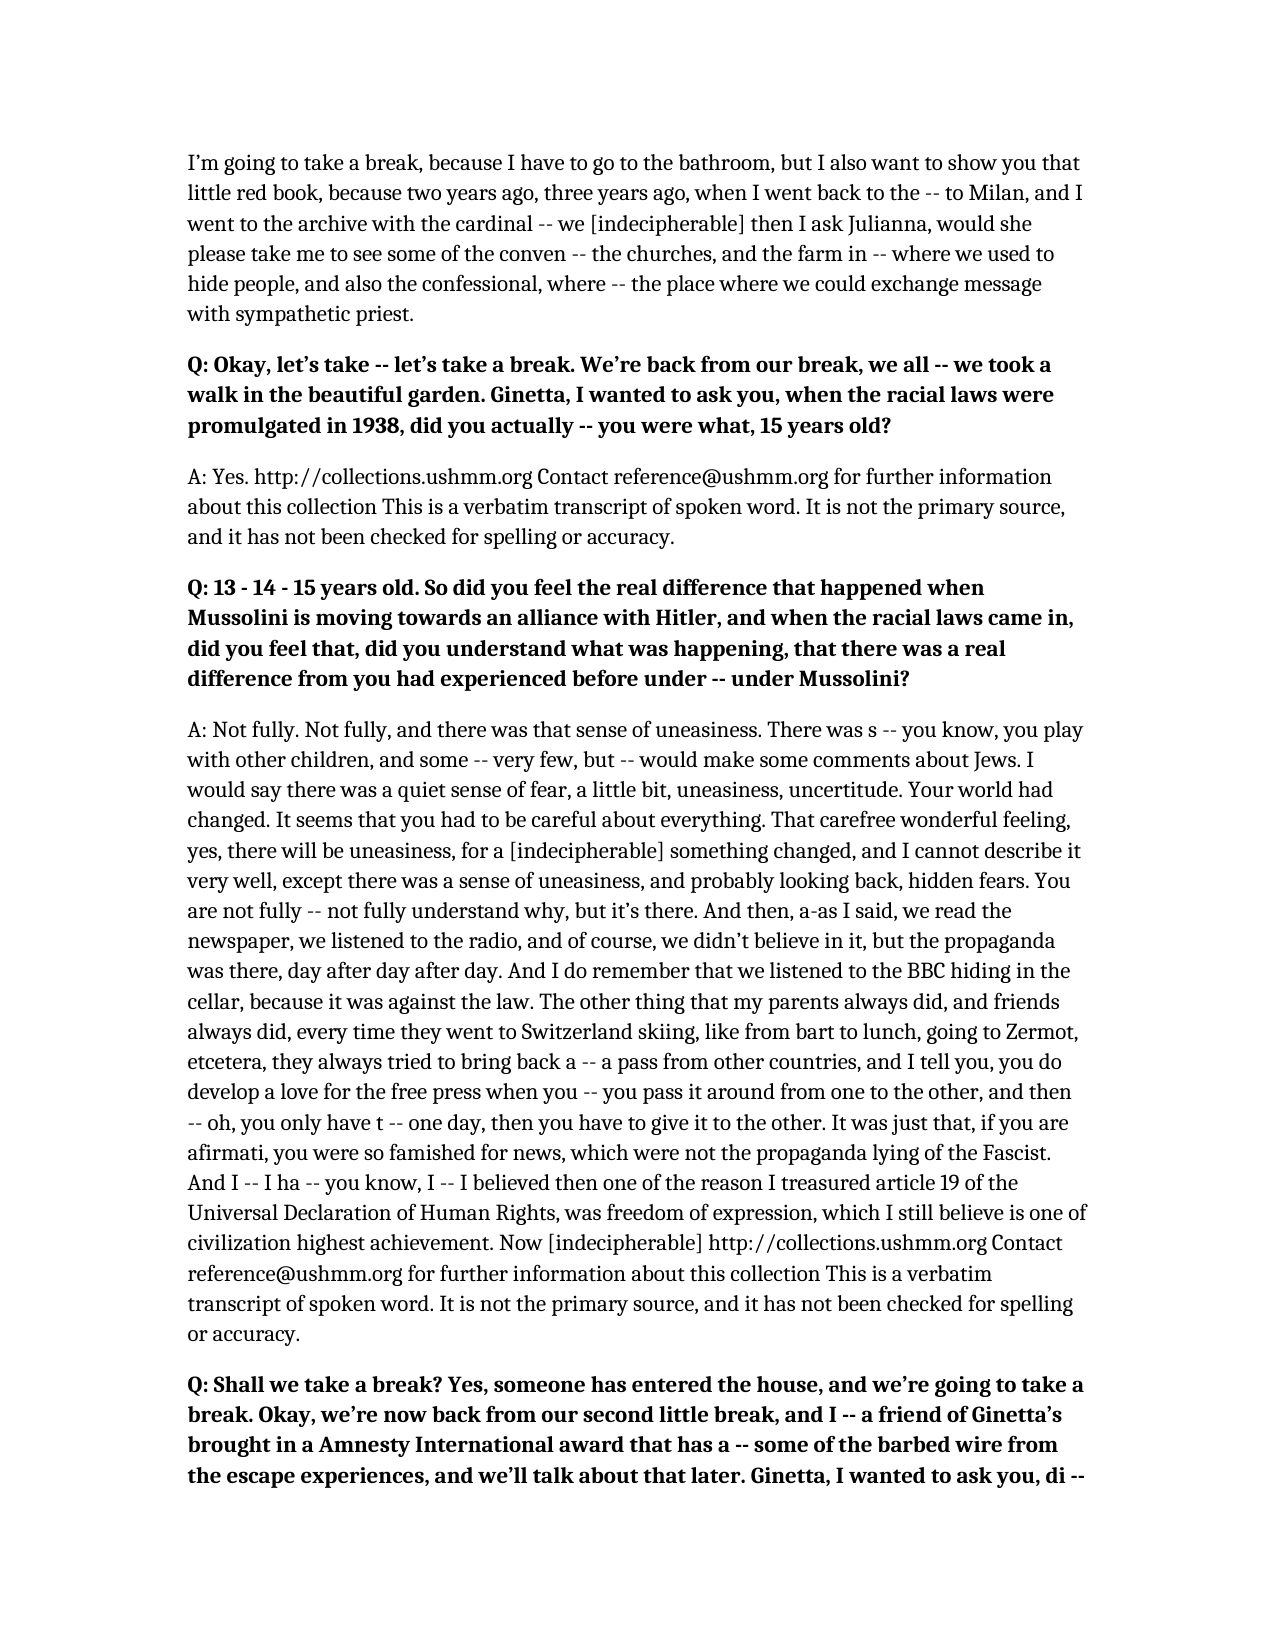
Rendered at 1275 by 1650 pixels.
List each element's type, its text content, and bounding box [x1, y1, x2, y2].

text A: Yes. http://collections.ushmm.org Contact reference@ushmm.org for further information about this collection This is a verbatim transcript of spoken word. It is not the primary source, and it has not been checked for spelling or accuracy. [187, 463, 1087, 550]
text Q: Okay, let’s take -- let’s take a break. We’re back from our break, we all -- we took a walk in the beautiful garden. Ginetta, I wanted to ask you, when the racial laws were promulgated in 1938, did you actually -- you were what, 15 years old? [187, 352, 1087, 439]
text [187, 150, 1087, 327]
text Q: 13 - 14 - 15 years old. So did you feel the real difference that happened when Mussolini is moving towards an alliance with Hitler, and when the racial laws came in, did you feel that, did you understand what was happening, that there was a real difference from you had experienced before under -- under Mussolini? [187, 575, 1087, 692]
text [187, 1372, 1087, 1489]
text A: Not fully. Not fully, and there was that sense of uneasiness. There was s -- you know, you play with other children, and some -- very few, but -- would make some comments about Jews. I would say there was a quiet sense of fear, a little bit, uneasiness, uncertitude. Your world had changed. It seems that you had to be careful about everything. That carefree wonderful feeling, yes, there will be uneasiness, for a [indecipherable] something changed, and I cannot describe it very well, except there was a sense of uneasiness, and probably looking back, hidden fears. You are not fully -- not fully understand why, but it’s there. And then, a-as I said, we read the newspaper, we listened to the radio, and of course, we didn’t believe in it, but the propaganda was there, day after day after day. And I do remember that we listened to the BBC hiding in the cellar, because it was against the law. The other thing that my parents always did, and friends always did, every time they went to Switzerland skiing, like from bart to lunch, going to Zermot, etcetera, they always tried to bring back a -- a pass from other countries, and I tell you, you do develop a love for the free press when you -- you pass it around from one to the other, and then -- oh, you only have t -- one day, then you have to give it to the other. It was just that, if you are afirmati, you were so famished for news, which were not the propaganda lying of the Fascist. And I -- I ha -- you know, I -- I believed then one of the reason I treasured article 19 of the Universal Declaration of Human Rights, was freedom of expression, which I still believe is one of civilization highest achievement. Now [indecipherable] http://collections.ushmm.org Contact reference@ushmm.org for further information about this collection This is a verbatim transcript of spoken word. It is not the primary source, and it has not been checked for spelling or accuracy. [187, 717, 1087, 1347]
